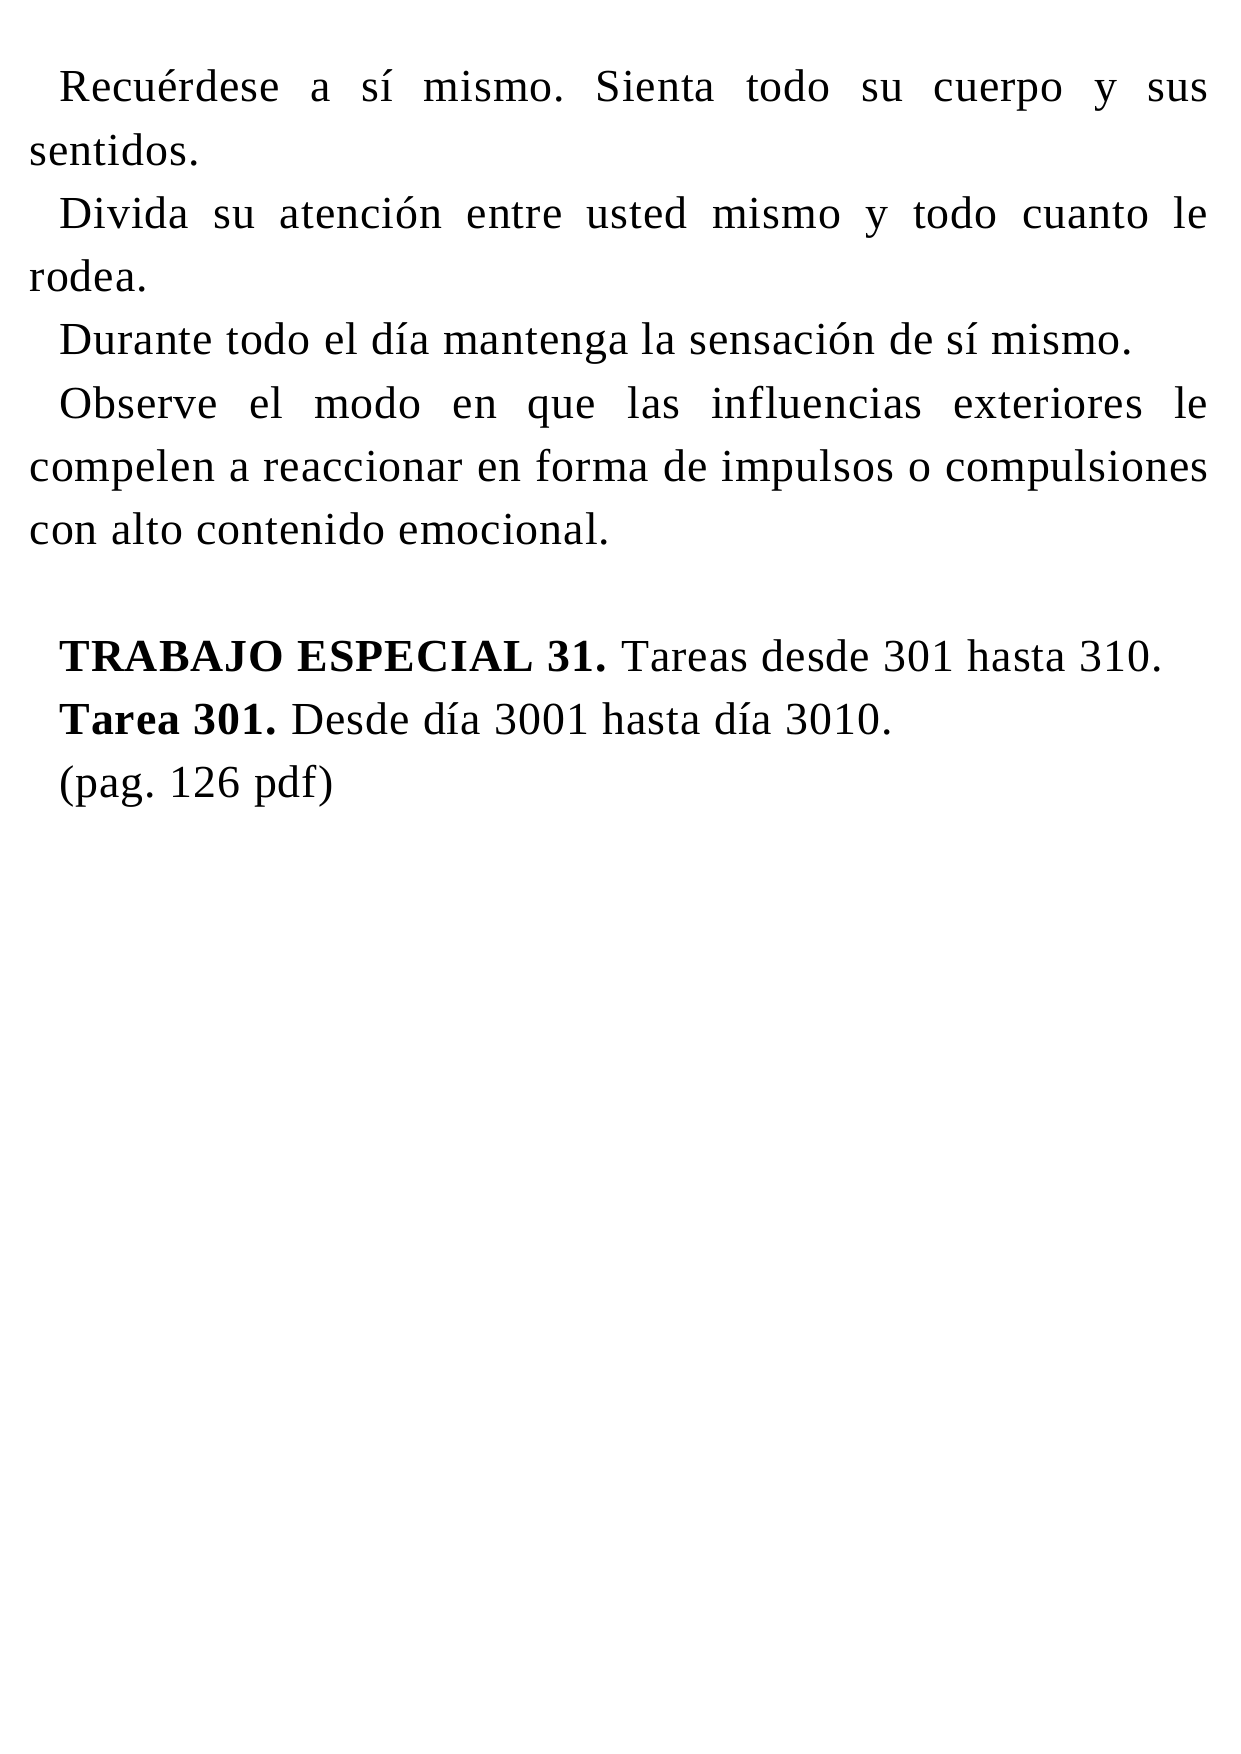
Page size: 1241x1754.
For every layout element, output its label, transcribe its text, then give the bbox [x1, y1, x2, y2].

text (pag. 126 pdf) [29, 754, 1211, 807]
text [29, 312, 1211, 365]
text Recuérdese a sí mismo. Sienta todo su cuerpo y sus sentidos. [29, 59, 1211, 175]
text TRABAJO ESPECIAL 31. Tareas desde 301 hasta 310. [29, 628, 1211, 681]
text Tarea 301. Desde día 3001 hasta día 3010. [29, 691, 1211, 744]
text Divida su atención entre usted mismo y todo cuanto le rodea. [29, 186, 1211, 301]
text Observe el modo en que las influencias exteriores le compelen a reaccionar en forma de impulsos o compulsiones con alto contenido emocional. [29, 375, 1211, 554]
